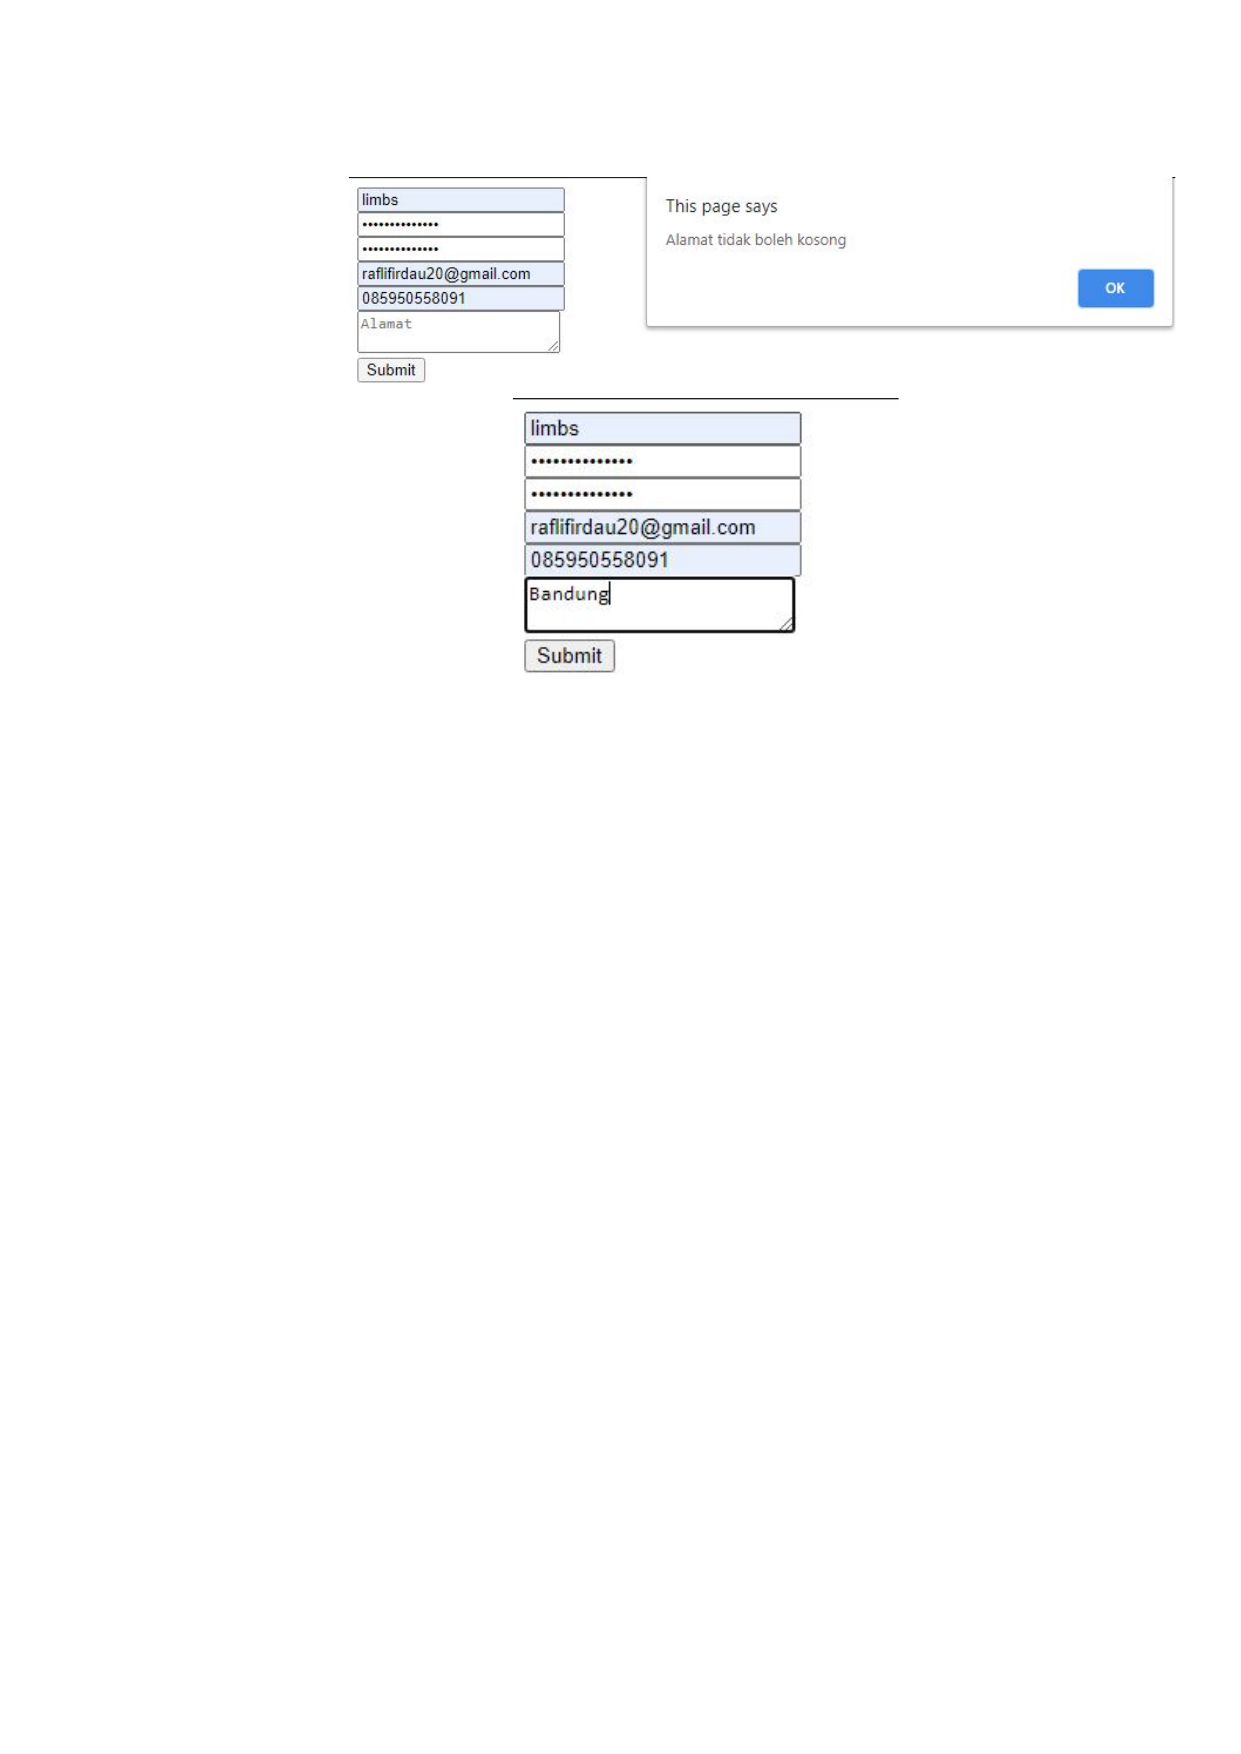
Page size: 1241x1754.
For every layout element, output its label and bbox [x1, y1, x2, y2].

picture [512, 398, 899, 715]
picture [348, 177, 1176, 386]
